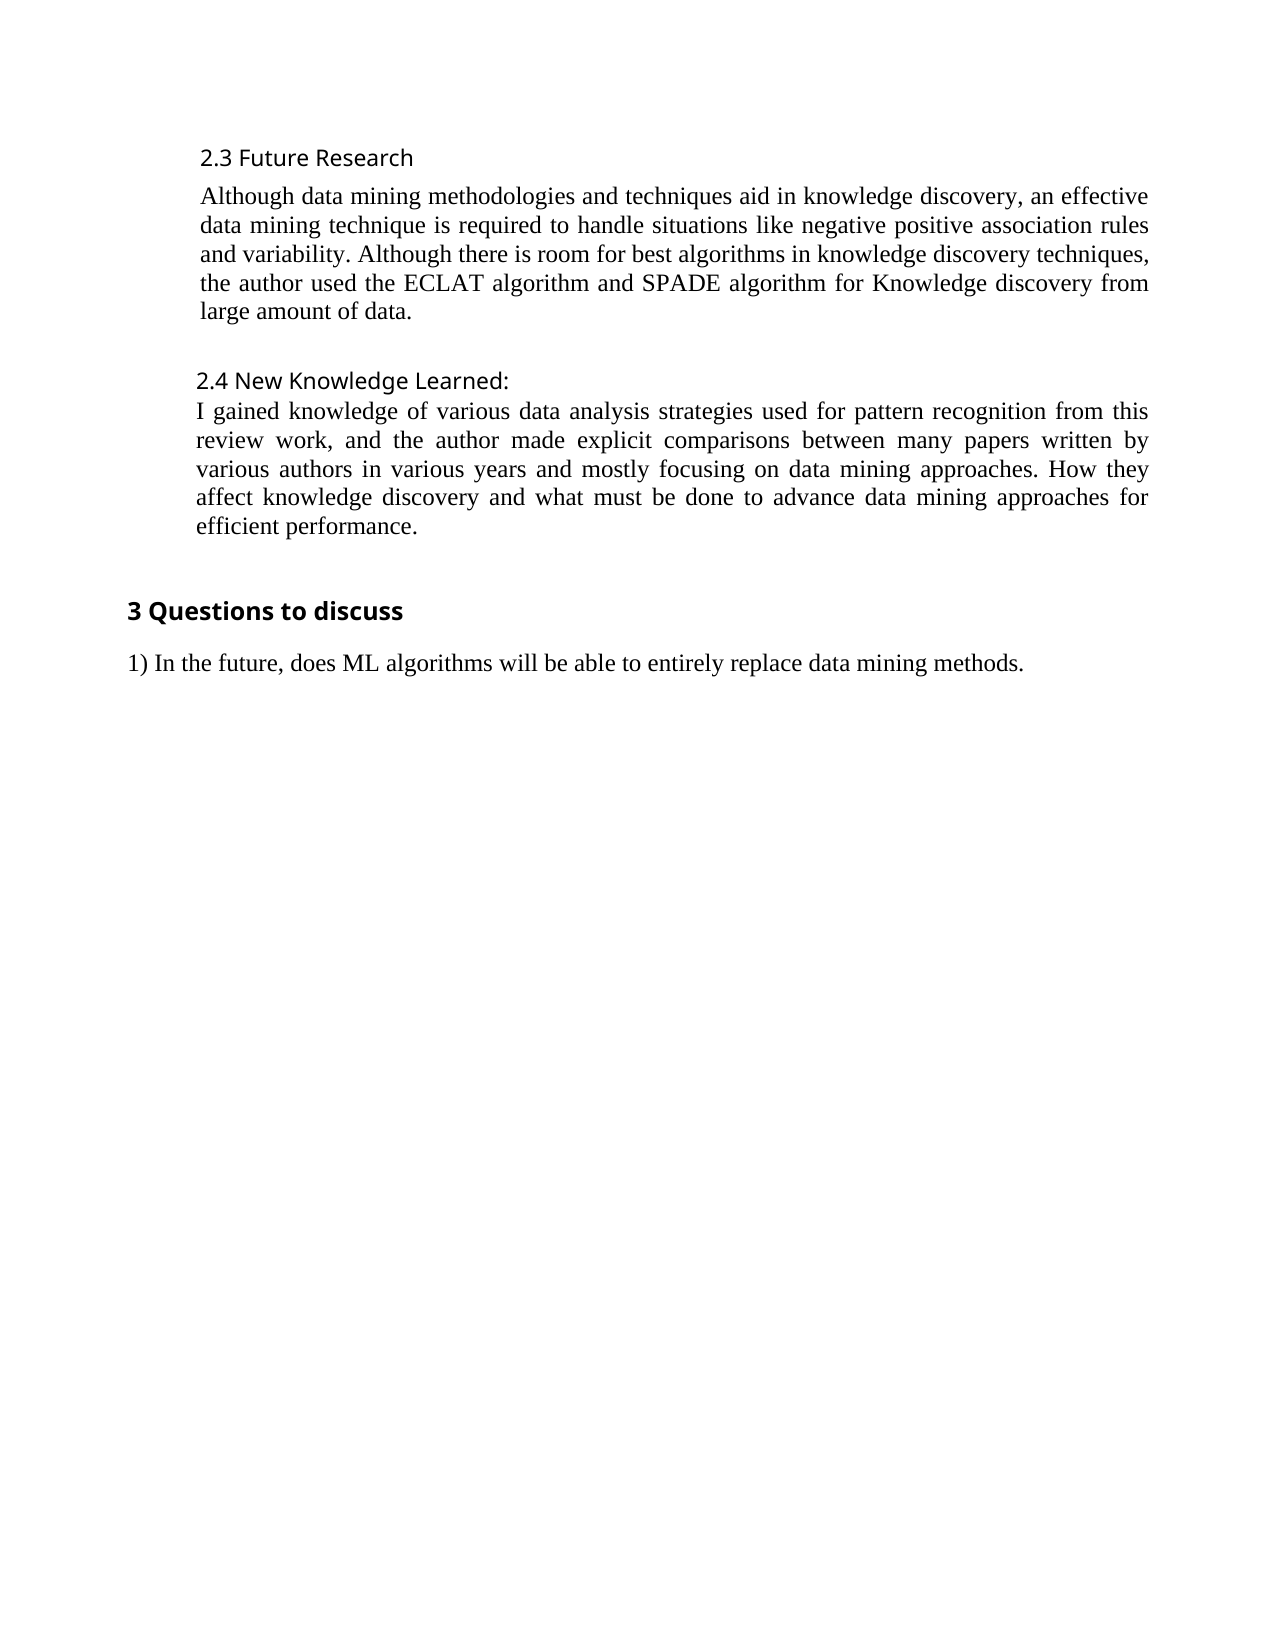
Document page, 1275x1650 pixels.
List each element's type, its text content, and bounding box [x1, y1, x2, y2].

list 2.4 New Knowledge Learned: [196, 365, 1150, 396]
text 1) In the future, does ML algorithms will be able to entirely replace data mining methods. [127, 648, 1138, 677]
text 3 Questions to discuss [127, 594, 1138, 628]
list 2.3 Future Research [200, 142, 1150, 173]
list I gained knowledge of various data analysis strategies used for pattern recognition from this review work, and the author made explicit comparisons between many papers written by various authors in various years and mostly focusing on data mining approaches. How they affect knowledge discovery and what must be done to advance data mining approaches for efficient performance. [196, 396, 1150, 540]
list Although data mining methodologies and techniques aid in knowledge discovery, an effective data mining technique is required to handle situations like negative positive association rules and variability. Although there is room for best algorithms in knowledge discovery techniques, the author used the ECLAT algorithm and SPADE algorithm for Knowledge discovery from large amount of data. [200, 181, 1150, 325]
